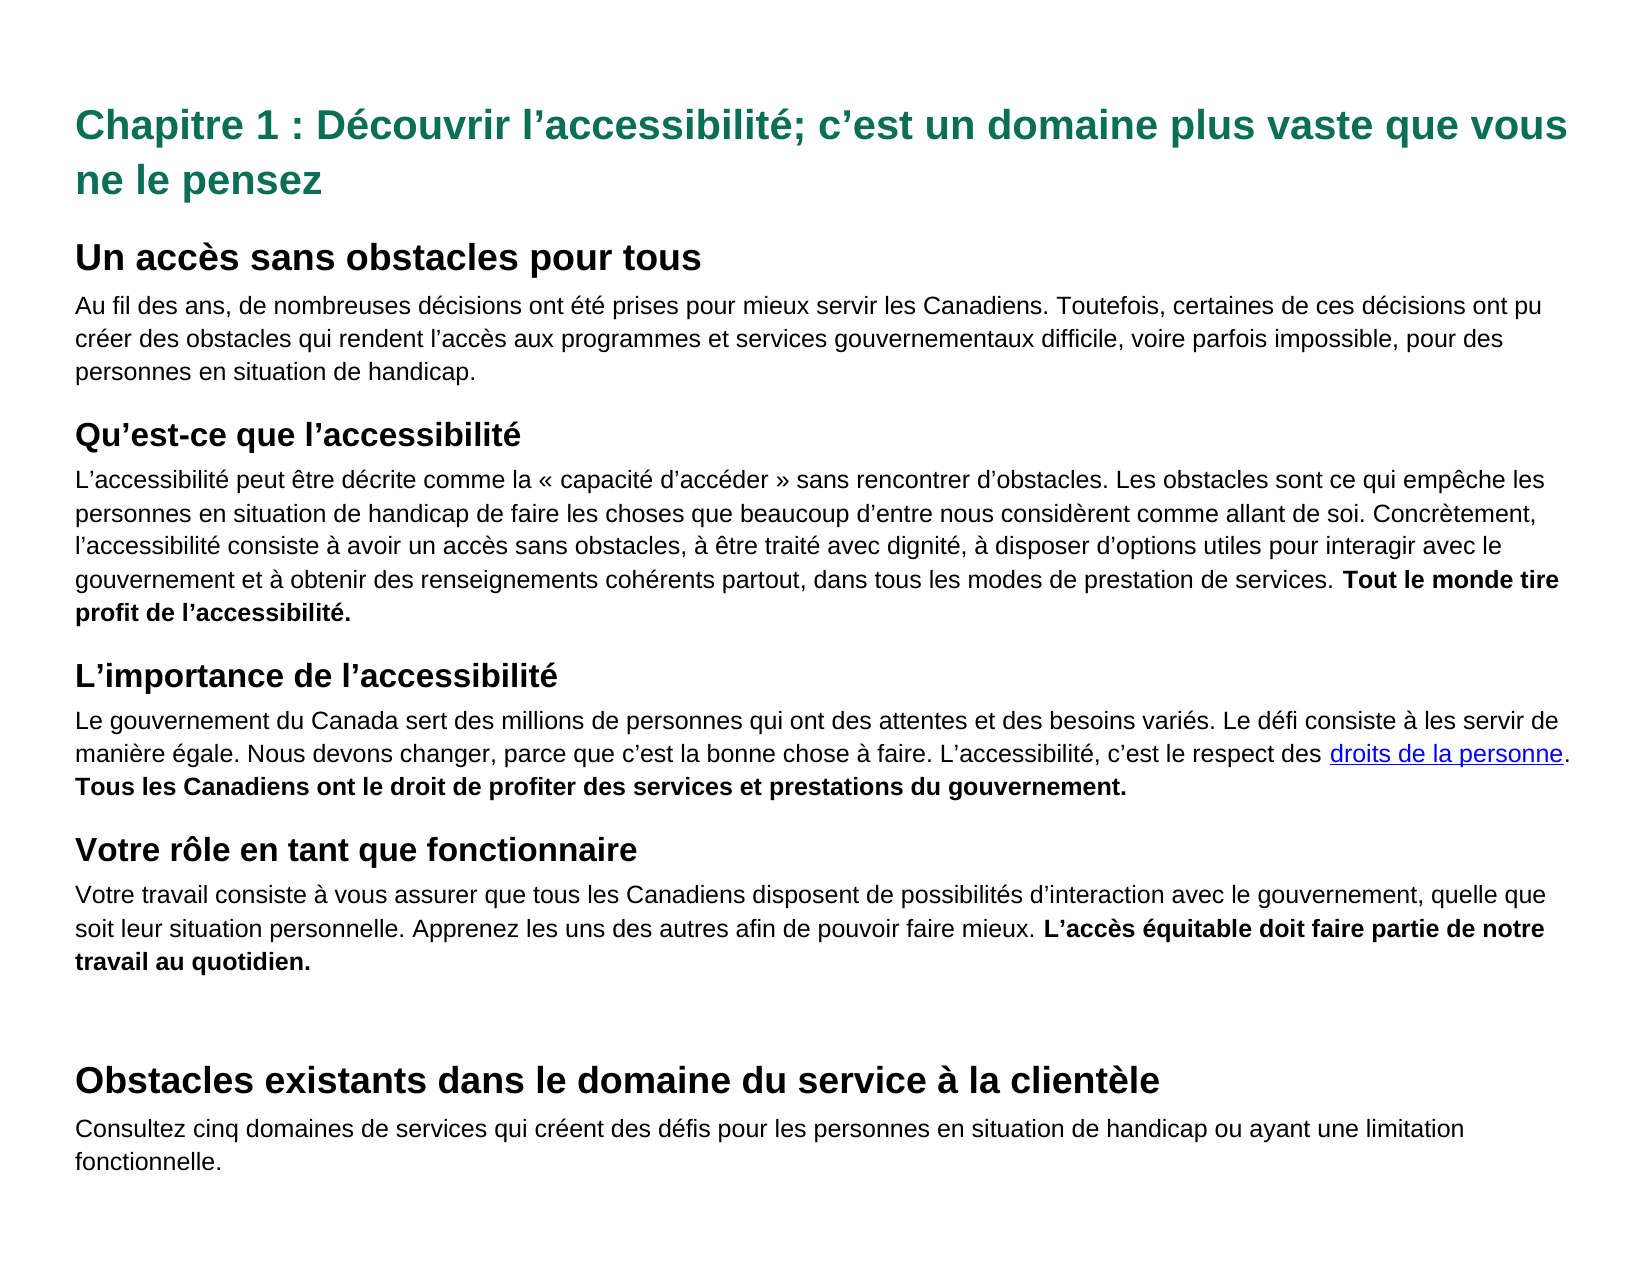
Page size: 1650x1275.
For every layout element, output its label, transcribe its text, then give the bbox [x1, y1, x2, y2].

text Au fil des ans, de nombreuses décisions ont été prises pour mieux servir les Canadiens. Toutefois, certaines de ces décisions ont pu créer des obstacles qui rendent l’accès aux programmes et services gouvernementaux difficile, voire parfois impossible, pour des personnes en situation de handicap. [75, 291, 1575, 386]
subtitle Chapitre 1 : Découvrir l’accessibilité; c’est un domaine plus vaste que vous ne le pensez [75, 100, 1575, 203]
text Le gouvernement du Canada sert des millions de personnes qui ont des attentes et des besoins variés. Le défi consiste à les servir de manière égale. Nous devons changer, parce que c’est la bonne chose à faire. L’accessibilité, c’est le respect des droits de la personne. Tous les Canadiens ont le droit de profiter des services et prestations du gouvernement. [75, 706, 1575, 801]
subtitle Votre rôle en tant que fonctionnaire [75, 830, 1575, 868]
subtitle Obstacles existants dans le domaine du service à la clientèle [75, 1058, 1575, 1102]
text Consultez cinq domaines de services qui créent des défis pour les personnes en situation de handicap ou ayant une limitation fonctionnelle. [75, 1114, 1575, 1176]
subtitle L’importance de l’accessibilité [75, 656, 1575, 694]
subtitle Un accès sans obstacles pour tous [75, 235, 1575, 278]
text L’accessibilité peut être décrite comme la « capacité d’accéder » sans rencontrer d’obstacles. Les obstacles sont ce qui empêche les personnes en situation de handicap de faire les choses que beaucoup d’entre nous considèrent comme allant de soi. Concrètement, l’accessibilité consiste à avoir un accès sans obstacles, à être traité avec dignité, à disposer d’options utiles pour interagir avec le gouvernement et à obtenir des renseignements cohérents partout, dans tous les modes de prestation de services. Tout le monde tire profit de l’accessibilité. [75, 466, 1575, 626]
subtitle Qu’est-ce que l’accessibilité [75, 415, 1575, 453]
text Votre travail consiste à vous assurer que tous les Canadiens disposent de possibilités d’interaction avec le gouvernement, quelle que soit leur situation personnelle. Apprenez les uns des autres afin de pouvoir faire mieux. L’accès équitable doit faire partie de notre travail au quotidien. [75, 881, 1575, 975]
